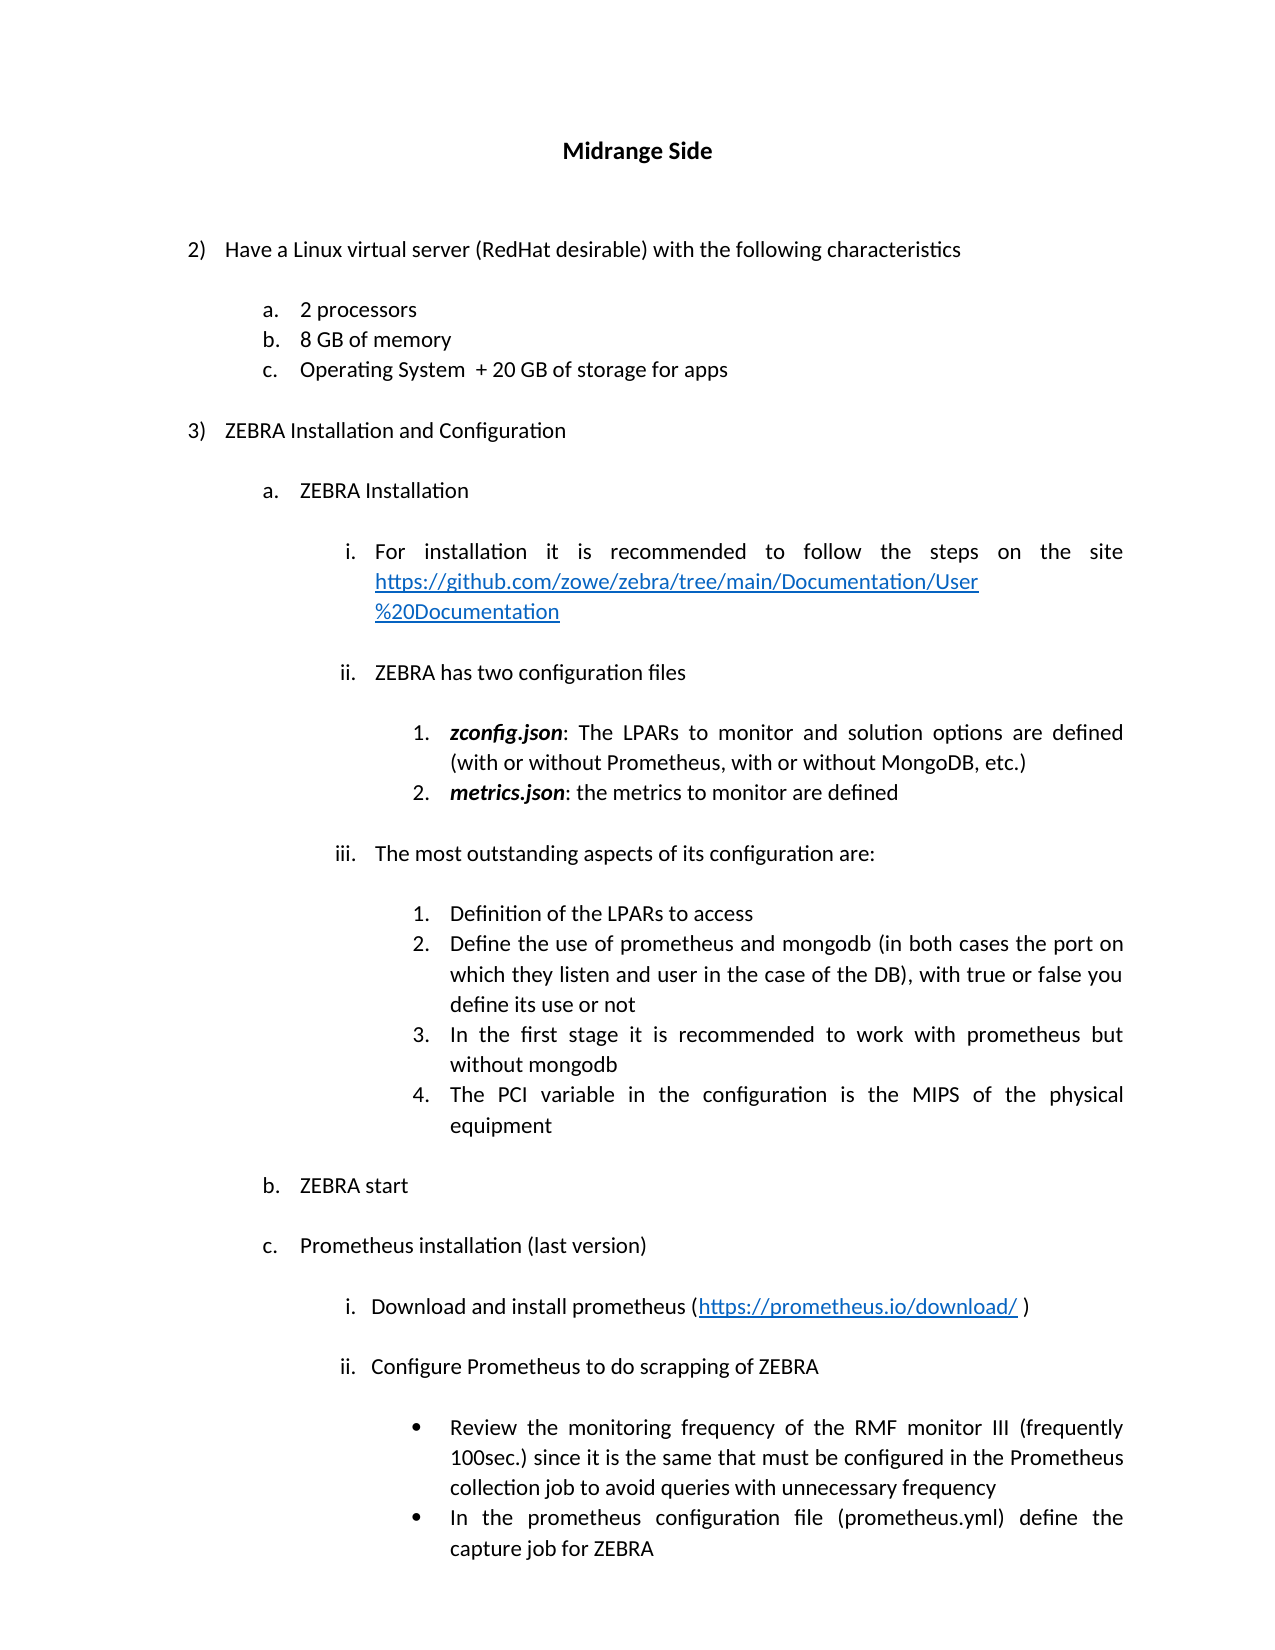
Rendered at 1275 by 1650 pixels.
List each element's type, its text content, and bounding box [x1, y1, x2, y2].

list ZEBRA has two configuration files [356, 658, 1125, 686]
list Have a Linux virtual server (RedHat desirable) with the following characteristics [187, 235, 1125, 263]
list ZEBRA Installation and Configuration [187, 416, 1125, 444]
list metrics.json: the metrics to monitor are defined [412, 778, 1125, 806]
list For installation it is recommended to follow the steps on the site https://github.com/zowe/zebra/tree/main/Documentation/User%20Documentation [356, 537, 1125, 625]
list The most outstanding aspects of its configuration are: [356, 839, 1125, 867]
list Definition of the LPARs to access [412, 899, 1125, 927]
list In the prometheus configuration file (prometheus.yml) define the capture job for ZEBRA [412, 1503, 1125, 1562]
list Operating System + 20 GB of storage for apps [262, 356, 1125, 383]
list Define the use of prometheus and mongodb (in both cases the port on which they listen and user in the case of the DB), with true or false you define its use or not [412, 929, 1125, 1018]
list Review the monitoring frequency of the RMF monitor III (frequently 100sec.) since it is the same that must be configured in the Prometheus collection job to avoid queries with unnecessary frequency [412, 1413, 1125, 1501]
list zconfig.json: The LPARs to monitor and solution options are defined (with or without Prometheus, with or without MongoDB, etc.) [412, 718, 1125, 776]
text Midrange Side [150, 136, 1125, 166]
list ZEBRA start [262, 1171, 1125, 1199]
list Prometheus installation (last version) [262, 1232, 1125, 1259]
list ZEBRA Installation [262, 476, 1125, 504]
list 2 processors [262, 295, 1125, 323]
list In the first stage it is recommended to work with prometheus but without mongodb [412, 1020, 1125, 1078]
list The PCI variable in the configuration is the MIPS of the physical equipment [412, 1081, 1125, 1139]
list Configure Prometheus to do scrapping of ZEBRA [282, 1352, 1125, 1380]
list Download and install prometheus (https://prometheus.io/download/ ) [282, 1292, 1125, 1320]
list 8 GB of memory [262, 325, 1125, 353]
